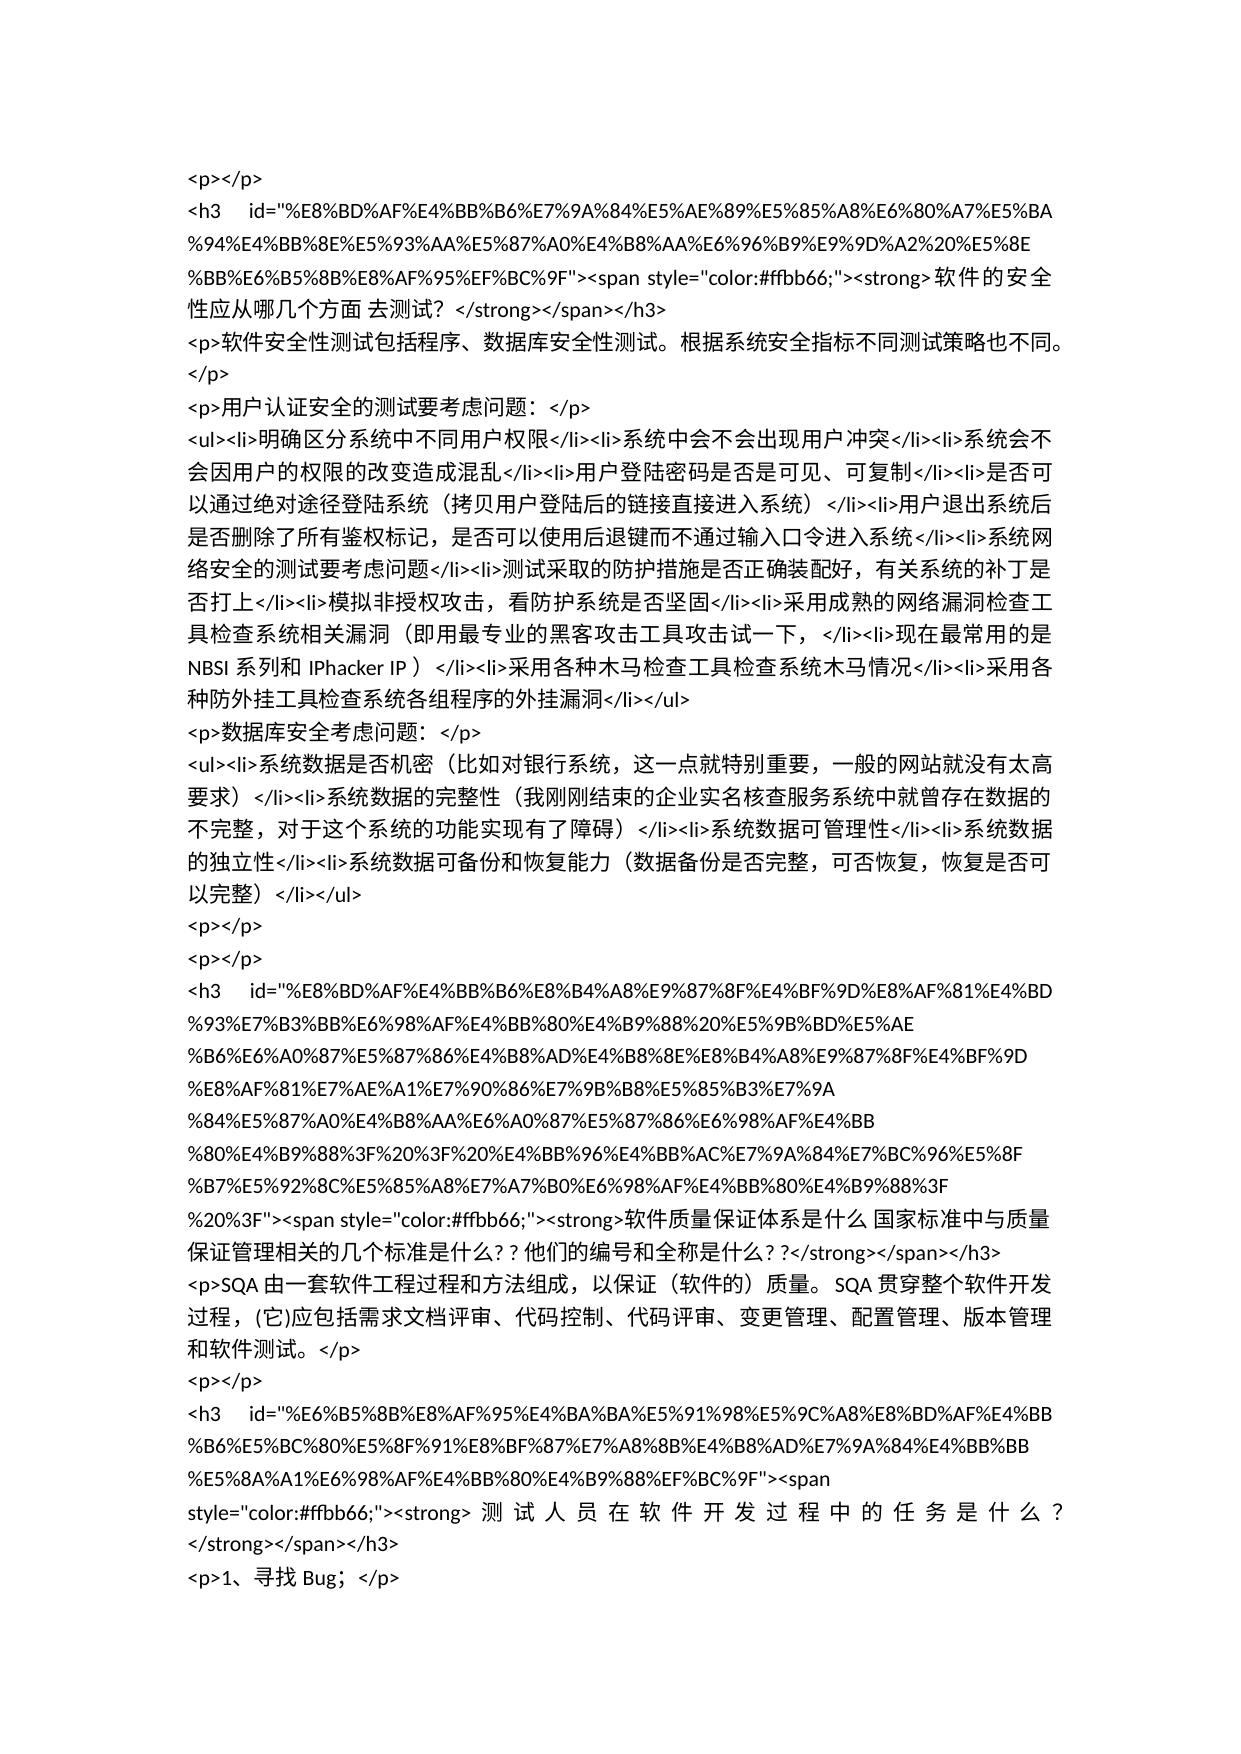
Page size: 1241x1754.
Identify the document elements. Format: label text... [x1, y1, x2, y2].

text <ul><li>明确区分系统中不同用户权限</li><li>系统中会不会出现用户冲突</li><li>系统会不会因用户的权限的改变造成混乱</li><li>用户登陆密码是否是可见、可复制</li><li>是否可以通过绝对途径登陆系统（拷贝用户登陆后的链接直接进入系统）</li><li>用户退出系统后是否删除了所有鉴权标记，是否可以使用后退键而不通过输入口令进入系统</li><li>系统网络安全的测试要考虑问题</li><li>测试采取的防护措施是否正确装配好，有关系统的补丁是否打上</li><li>模拟非授权攻击，看防护系统是否坚固</li><li>采用成熟的网络漏洞检查工具检查系统相关漏洞（即用最专业的黑客攻击工具攻击试一下，</li><li>现在最常用的是 NBSI 系列和 IPhacker IP ）</li><li>采用各种木马检查工具检查系统木马情况</li><li>采用各种防外挂工具检查系统各组程序的外挂漏洞</li></ul> [187, 422, 1053, 714]
text <p></p> [187, 909, 1053, 942]
text <p>用户认证安全的测试要考虑问题：</p> [187, 389, 1053, 422]
text <h3 id="%E8%BD%AF%E4%BB%B6%E8%B4%A8%E9%87%8F%E4%BF%9D%E8%AF%81%E4%BD%93%E7%B3%BB%E6%98%AF%E4%BB%80%E4%B9%88%20%E5%9B%BD%E5%AE%B6%E6%A0%87%E5%87%86%E4%B8%AD%E4%B8%8E%E8%B4%A8%E9%87%8F%E4%BF%9D%E8%AF%81%E7%AE%A1%E7%90%86%E7%9B%B8%E5%85%B3%E7%9A%84%E5%87%A0%E4%B8%AA%E6%A0%87%E5%87%86%E6%98%AF%E4%BB%80%E4%B9%88%3F%20%3F%20%E4%BB%96%E4%BB%AC%E7%9A%84%E7%BC%96%E5%8F%B7%E5%92%8C%E5%85%A8%E7%A7%B0%E6%98%AF%E4%BB%80%E4%B9%88%3F%20%3F"><span style="color:#ffbb66;"><strong>软件质量保证体系是什么 国家标准中与质量保证管理相关的几个标准是什么? ? 他们的编号和全称是什么? ?</strong></span></h3> [187, 974, 1053, 1267]
text <p>1、寻找 Bug；</p> [187, 1559, 1053, 1592]
text <p>SQA 由一套软件工程过程和方法组成，以保证（软件的）质量。SQA 贯穿整个软件开发过程，(它)应包括需求文档评审、代码控制、代码评审、变更管理、配置管理、版本管理和软件测试。</p> [187, 1267, 1053, 1364]
text <p>软件安全性测试包括程序、数据库安全性测试。根据系统安全指标不同测试策略也不同。</p> [187, 324, 1053, 389]
text <p>数据库安全考虑问题：</p> [187, 714, 1053, 747]
text <p></p> [187, 162, 1053, 194]
text <p></p> [187, 1364, 1053, 1397]
text <ul><li>系统数据是否机密（比如对银行系统，这一点就特别重要，一般的网站就没有太高要求）</li><li>系统数据的完整性（我刚刚结束的企业实名核查服务系统中就曾存在数据的不完整，对于这个系统的功能实现有了障碍）</li><li>系统数据可管理性</li><li>系统数据的独立性</li><li>系统数据可备份和恢复能力（数据备份是否完整，可否恢复，恢复是否可以完整）</li></ul> [187, 747, 1053, 909]
text <h3 id="%E6%B5%8B%E8%AF%95%E4%BA%BA%E5%91%98%E5%9C%A8%E8%BD%AF%E4%BB%B6%E5%BC%80%E5%8F%91%E8%BF%87%E7%A8%8B%E4%B8%AD%E7%9A%84%E4%BB%BB%E5%8A%A1%E6%98%AF%E4%BB%80%E4%B9%88%EF%BC%9F"><span style="color:#ffbb66;"><strong>测试人员在软件开发过程中的任务是什么？</strong></span></h3> [187, 1397, 1053, 1559]
text <p></p> [187, 942, 1053, 974]
text <h3 id="%E8%BD%AF%E4%BB%B6%E7%9A%84%E5%AE%89%E5%85%A8%E6%80%A7%E5%BA%94%E4%BB%8E%E5%93%AA%E5%87%A0%E4%B8%AA%E6%96%B9%E9%9D%A2%20%E5%8E%BB%E6%B5%8B%E8%AF%95%EF%BC%9F"><span style="color:#ffbb66;"><strong>软件的安全性应从哪几个方面 去测试？</strong></span></h3> [187, 194, 1053, 324]
